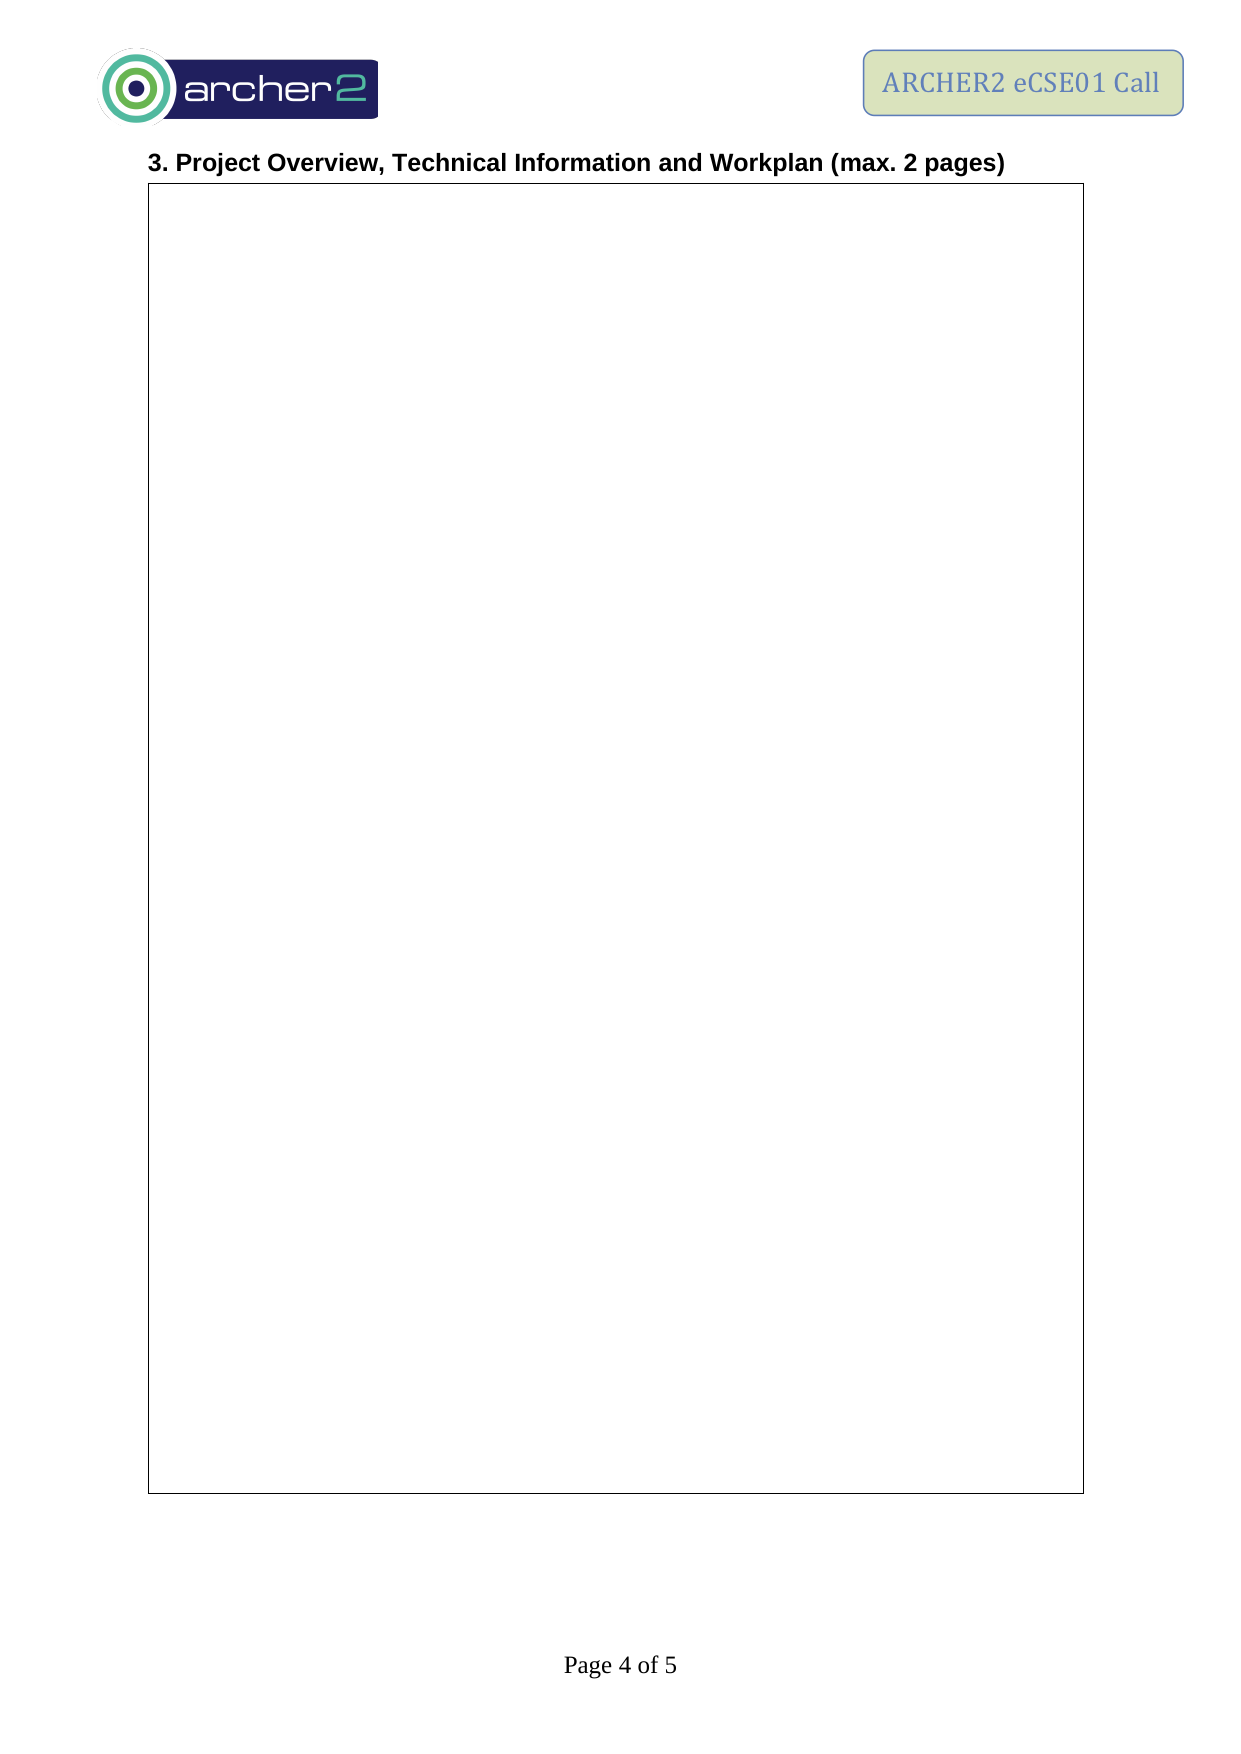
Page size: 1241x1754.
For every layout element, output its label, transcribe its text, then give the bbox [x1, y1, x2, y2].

picture [96, 48, 378, 126]
picture [861, 48, 1185, 118]
table_header [149, 184, 1083, 1492]
subtitle 3. Project Overview, Technical Information and Workplan (max. 2 pages) [148, 148, 1092, 176]
